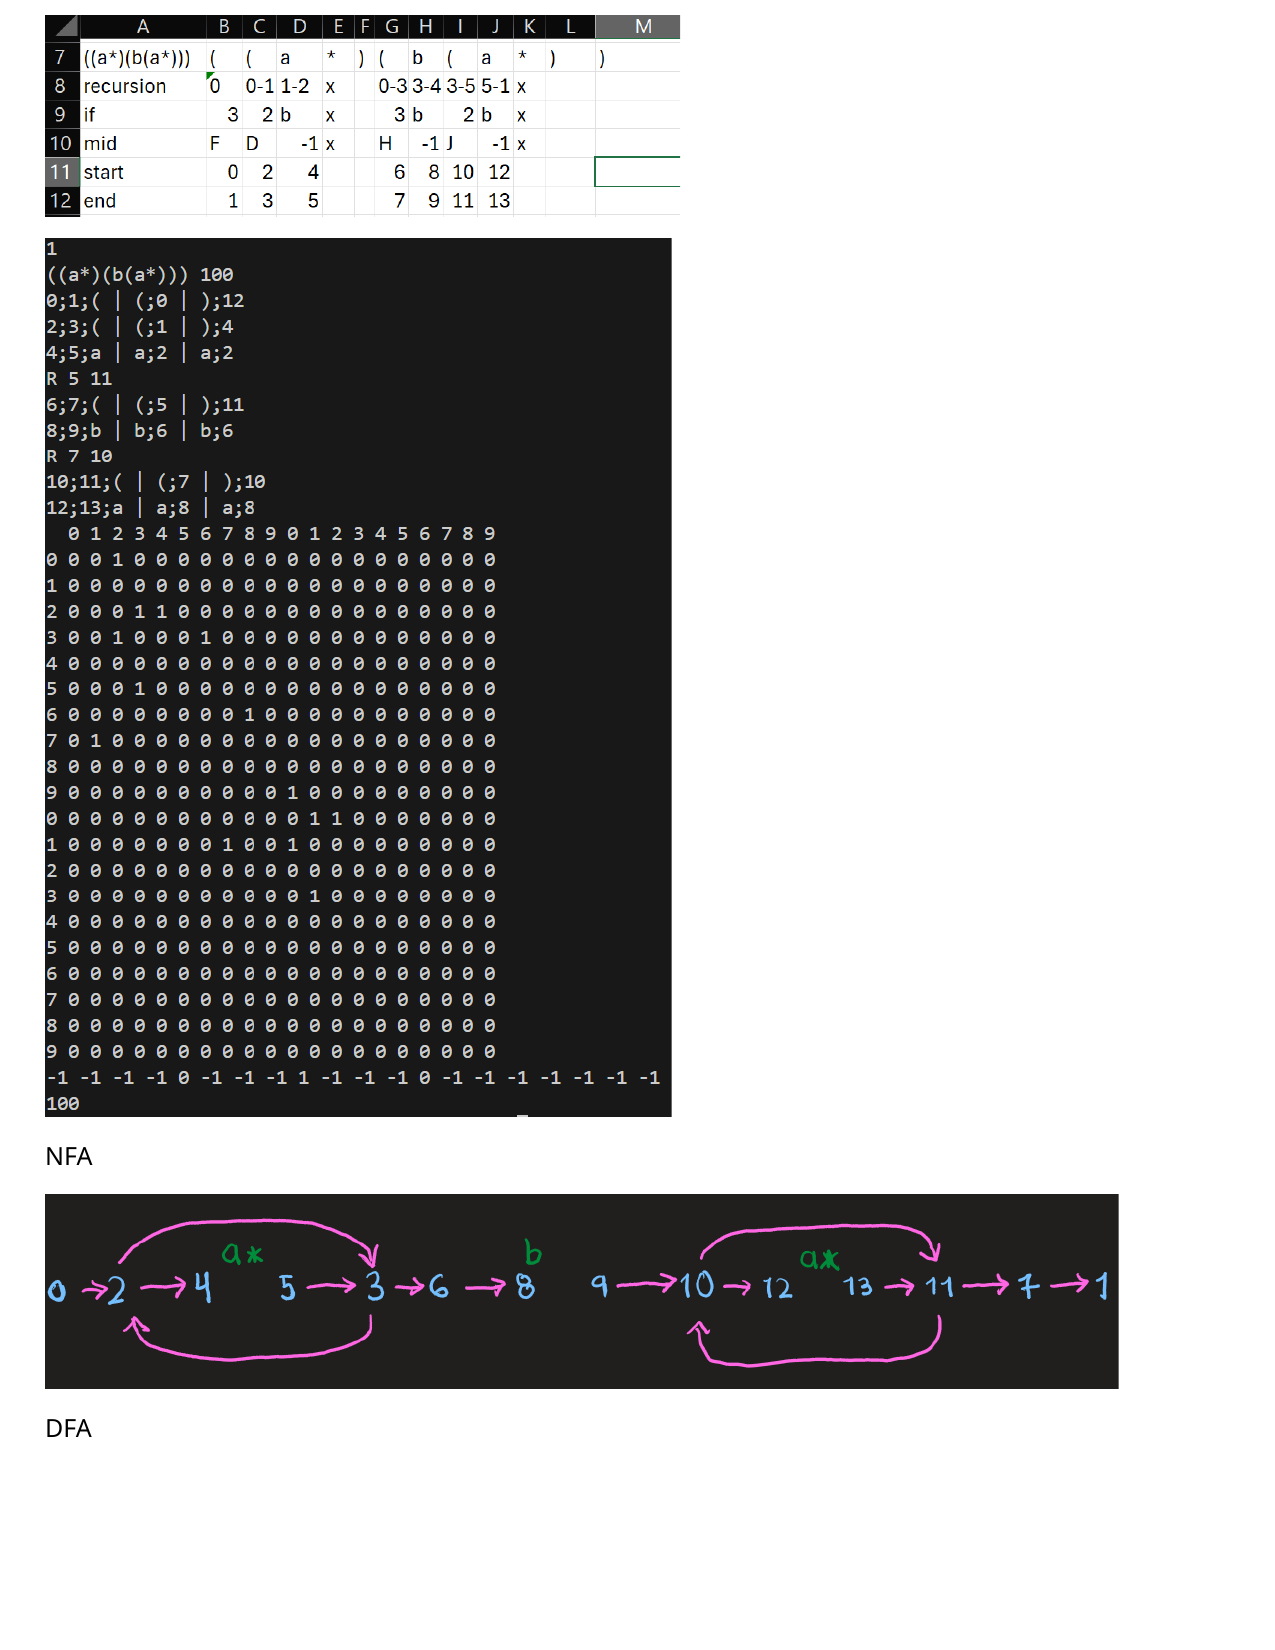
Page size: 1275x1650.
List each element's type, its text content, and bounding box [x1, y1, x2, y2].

text NFA [45, 1138, 1230, 1172]
picture [45, 238, 672, 1117]
picture [45, 15, 681, 217]
text DFA [45, 1411, 1230, 1445]
picture [45, 1194, 1119, 1389]
